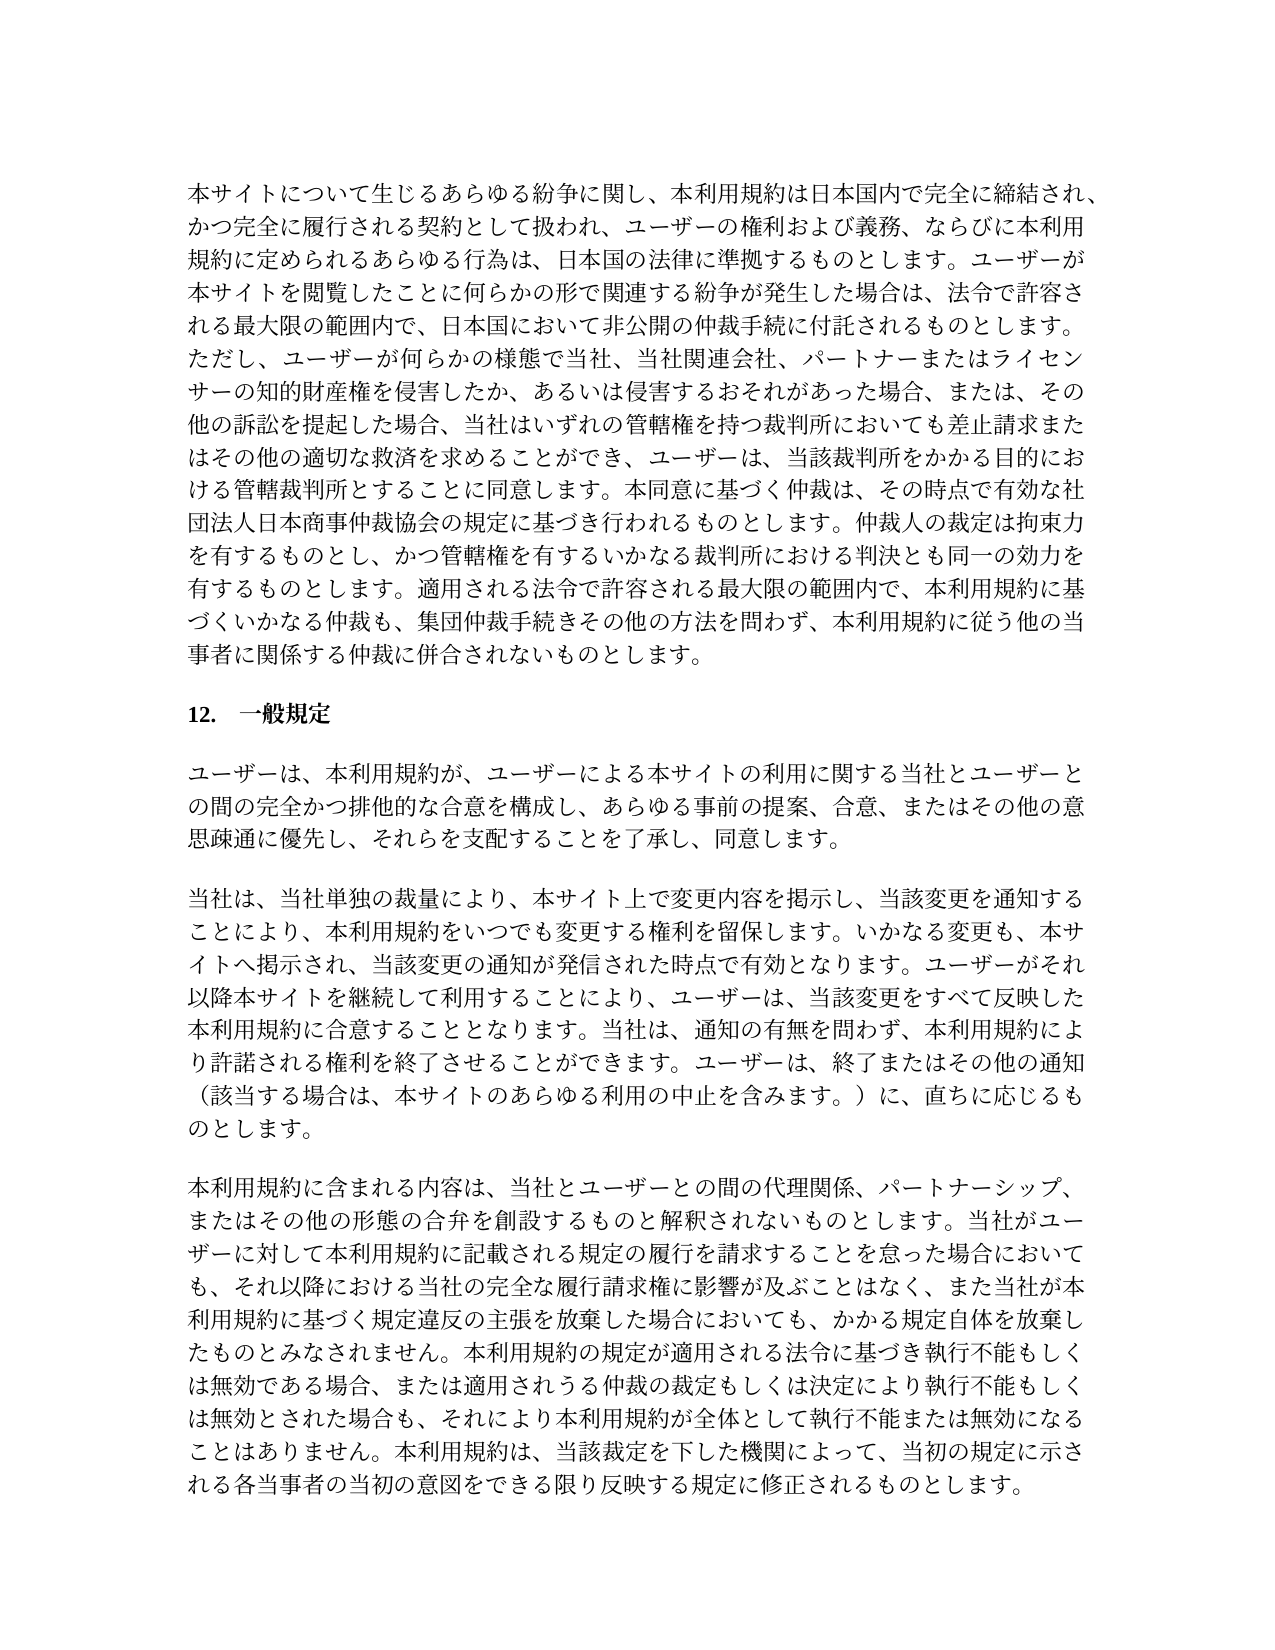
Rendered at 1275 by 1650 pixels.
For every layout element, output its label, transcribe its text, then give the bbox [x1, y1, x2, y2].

text ユーザーは、本利用規約が、ユーザーによる本サイトの利用に関する当社とユーザーとの間の完全かつ排他的な合意を構成し、あらゆる事前の提案、合意、またはその他の意思疎通に優先し、それらを支配することを了承し、同意します。 [187, 756, 1087, 854]
text 本サイトについて生じるあらゆる紛争に関し、本利用規約は日本国内で完全に締結され、かつ完全に履行される契約として扱われ、ユーザーの権利および義務、ならびに本利用規約に定められるあらゆる行為は、日本国の法律に準拠するものとします。ユーザーが本サイトを閲覧したことに何らかの形で関連する紛争が発生した場合は、法令で許容される最大限の範囲内で、日本国において非公開の仲裁手続に付託されるものとします。ただし、ユーザーが何らかの様態で当社、当社関連会社、パートナーまたはライセンサーの知的財産権を侵害したか、あるいは侵害するおそれがあった場合、または、その他の訴訟を提起した場合、当社はいずれの管轄権を持つ裁判所においても差止請求またはその他の適切な救済を求めることができ、ユーザーは、当該裁判所をかかる目的における管轄裁判所とすることに同意します。本同意に基づく仲裁は、その時点で有効な社団法人日本商事仲裁協会の規定に基づき行われるものとします。仲裁人の裁定は拘束力を有するものとし、かつ管轄権を有するいかなる裁判所における判決とも同一の効力を有するものとします。適用される法令で許容される最大限の範囲内で、本利用規約に基づくいかなる仲裁も、集団仲裁手続きその他の方法を問わず、本利用規約に従う他の当事者に関係する仲裁に併合されないものとします。 [187, 176, 1087, 670]
text 本利用規約に含まれる内容は、当社とユーザーとの間の代理関係、パートナーシップ、またはその他の形態の合弁を創設するものと解釈されないものとします。当社がユーザーに対して本利用規約に記載される規定の履行を請求することを怠った場合においても、それ以降における当社の完全な履行請求権に影響が及ぶことはなく、また当社が本利用規約に基づく規定違反の主張を放棄した場合においても、かかる規定自体を放棄したものとみなされません。本利用規約の規定が適用される法令に基づき執行不能もしくは無効である場合、または適用されうる仲裁の裁定もしくは決定により執行不能もしくは無効とされた場合も、それにより本利用規約が全体として執行不能または無効になることはありません。本利用規約は、当該裁定を下した機関によって、当初の規定に示される各当事者の当初の意図をできる限り反映する規定に修正されるものとします。 [187, 1171, 1087, 1500]
text 当社は、当社単独の裁量により、本サイト上で変更内容を掲示し、当該変更を通知することにより、本利用規約をいつでも変更する権利を留保します。いかなる変更も、本サイトへ掲示され、当該変更の通知が発信された時点で有効となります。ユーザーがそれ以降本サイトを継続して利用することにより、ユーザーは、当該変更をすべて反映した本利用規約に合意することとなります。当社は、通知の有無を問わず、本利用規約により許諾される権利を終了させることができます。ユーザーは、終了またはその他の通知（該当する場合は、本サイトのあらゆる利用の中止を含みます。）に、直ちに応じるものとします。 [187, 881, 1087, 1144]
text 12. 一般規定 [187, 696, 1087, 729]
